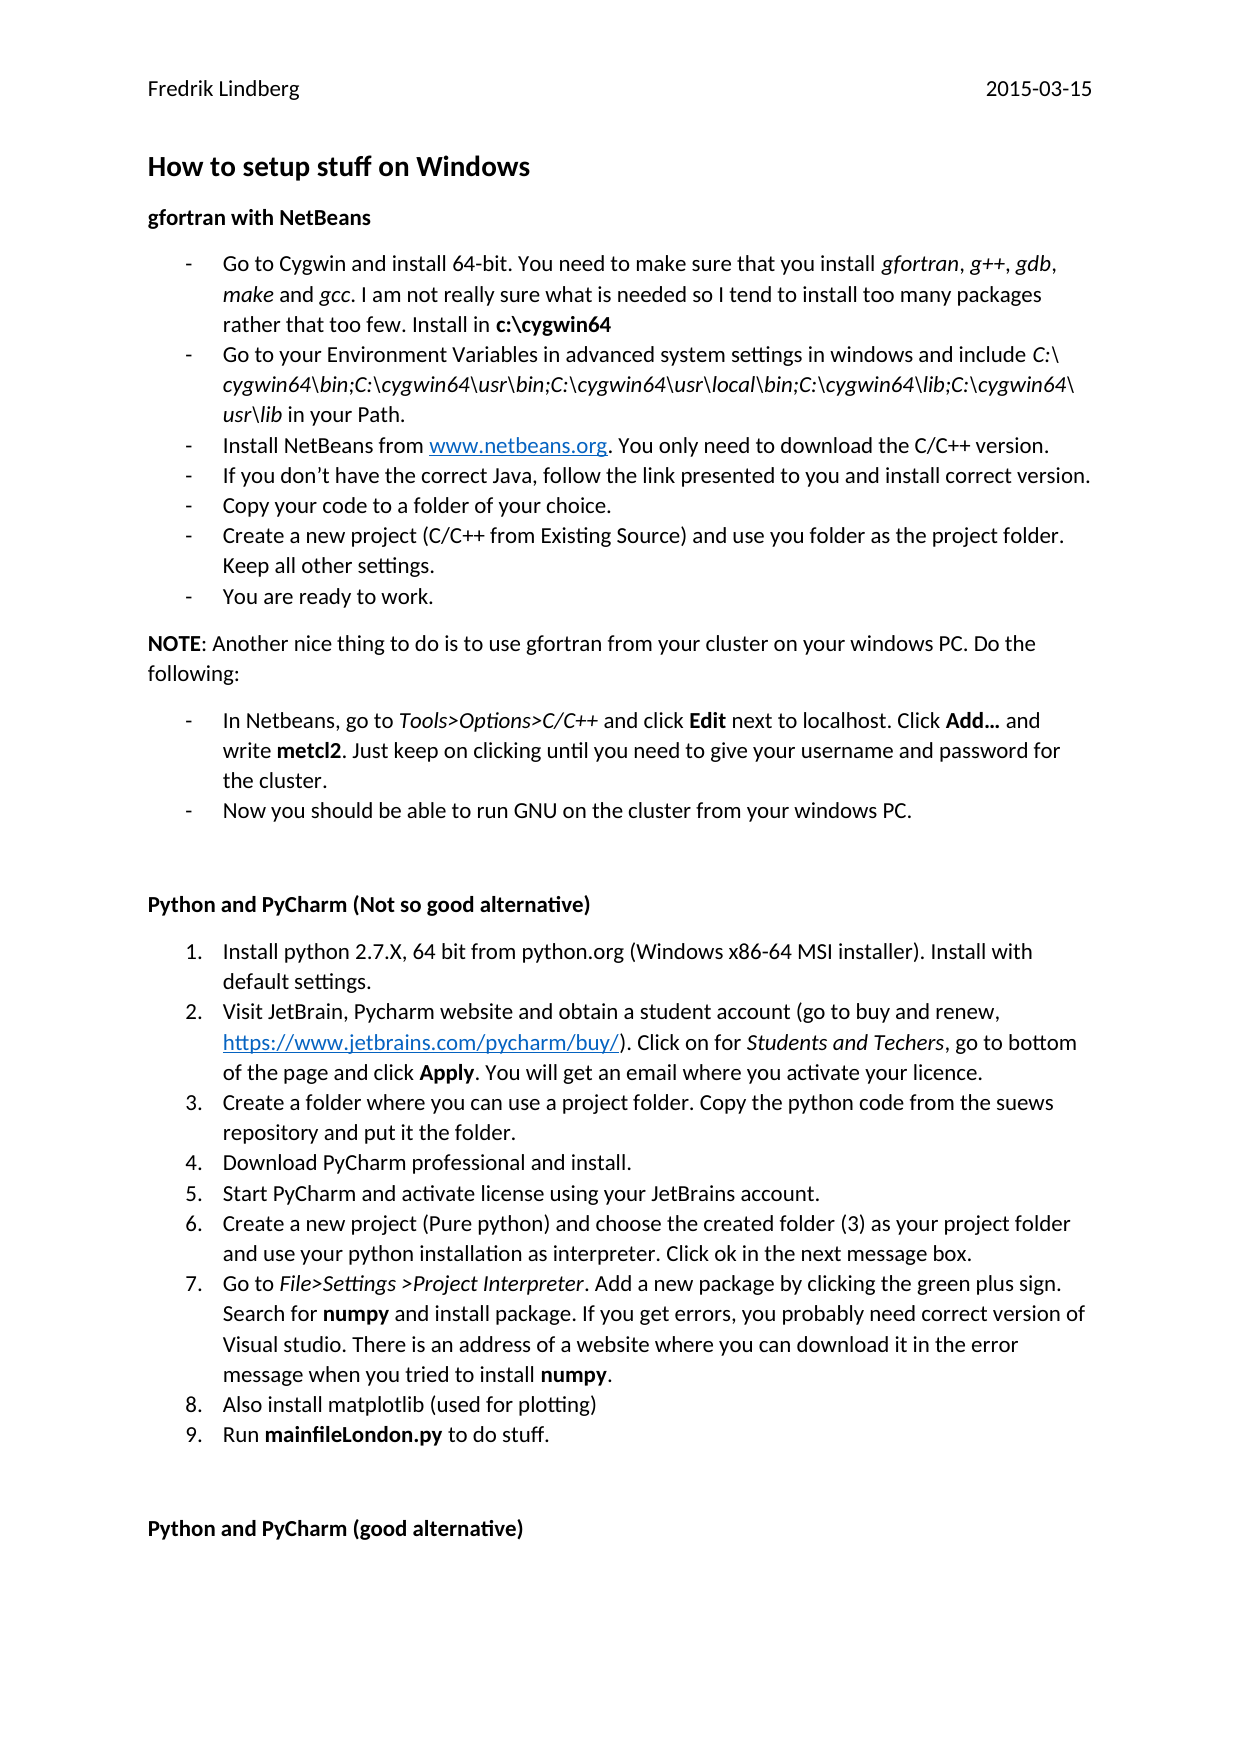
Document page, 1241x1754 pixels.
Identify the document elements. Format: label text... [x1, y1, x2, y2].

list Now you should be able to run GNU on the cluster from your windows PC. [185, 796, 1093, 824]
list In Netbeans, go to Tools>Options>C/C++ and click Edit next to localhost. Click Add… and write metcl2. Just keep on clicking until you need to give your username and password for the cluster. [185, 706, 1093, 794]
text NOTE: Another nice thing to do is to use gfortran from your cluster on your windows PC. Do the following: [148, 629, 1093, 687]
list Copy your code to a folder of your choice. [185, 491, 1093, 519]
list Visit JetBrain, Pycharm website and obtain a student account (go to buy and renew, https://www.jetbrains.com/pycharm/buy/). Click on for Students and Techers, go to bottom of the page and click Apply. You will get an email where you activate your licence. [185, 997, 1093, 1086]
text How to setup stuff on Windows [148, 148, 1093, 183]
list Download PyCharm professional and install. [185, 1148, 1093, 1177]
list Go to your Environment Variables in advanced system settings in windows and include C:\cygwin64\bin;C:\cygwin64\usr\bin;C:\cygwin64\usr\local\bin;C:\cygwin64\lib;C:\cygwin64\usr\lib in your Path. [185, 340, 1093, 429]
list If you don’t have the correct Java, follow the link presented to you and install correct version. [185, 461, 1093, 489]
list Create a folder where you can use a project folder. Copy the python code from the suews repository and put it the folder. [185, 1088, 1093, 1146]
text gfortran with NetBeans [148, 203, 1093, 231]
list Start PyCharm and activate license using your JetBrains account. [185, 1179, 1093, 1207]
list You are ready to work. [185, 582, 1093, 610]
list Go to File>Settings >Project Interpreter. Add a new package by clicking the green plus sign. Search for numpy and install package. If you get errors, you probably need correct version of Visual studio. There is an address of a website where you can download it in the error message when you tried to install numpy. [185, 1269, 1093, 1388]
list Install NetBeans from www.netbeans.org. You only need to download the C/C++ version. [185, 431, 1093, 459]
list Go to Cygwin and install 64-bit. You need to make sure that you install gfortran, g++, gdb, make and gcc. I am not really sure what is needed so I tend to install too many packages rather that too few. Install in c:\cygwin64 [185, 249, 1093, 338]
list Also install matplotlib (used for plotting) [185, 1390, 1093, 1418]
list Run mainfileLondon.py to do stuff. [185, 1420, 1093, 1448]
text Python and PyCharm (Not so good alternative) [148, 890, 1093, 918]
list Create a new project (Pure python) and choose the created folder (3) as your project folder and use your python installation as interpreter. Click ok in the next message box. [185, 1209, 1093, 1267]
list Create a new project (C/C++ from Existing Source) and use you folder as the project folder. Keep all other settings. [185, 521, 1093, 580]
text Python and PyCharm (good alternative) [148, 1514, 1093, 1542]
list Install python 2.7.X, 64 bit from python.org (Windows x86-64 MSI installer). Install with default settings. [185, 937, 1093, 995]
